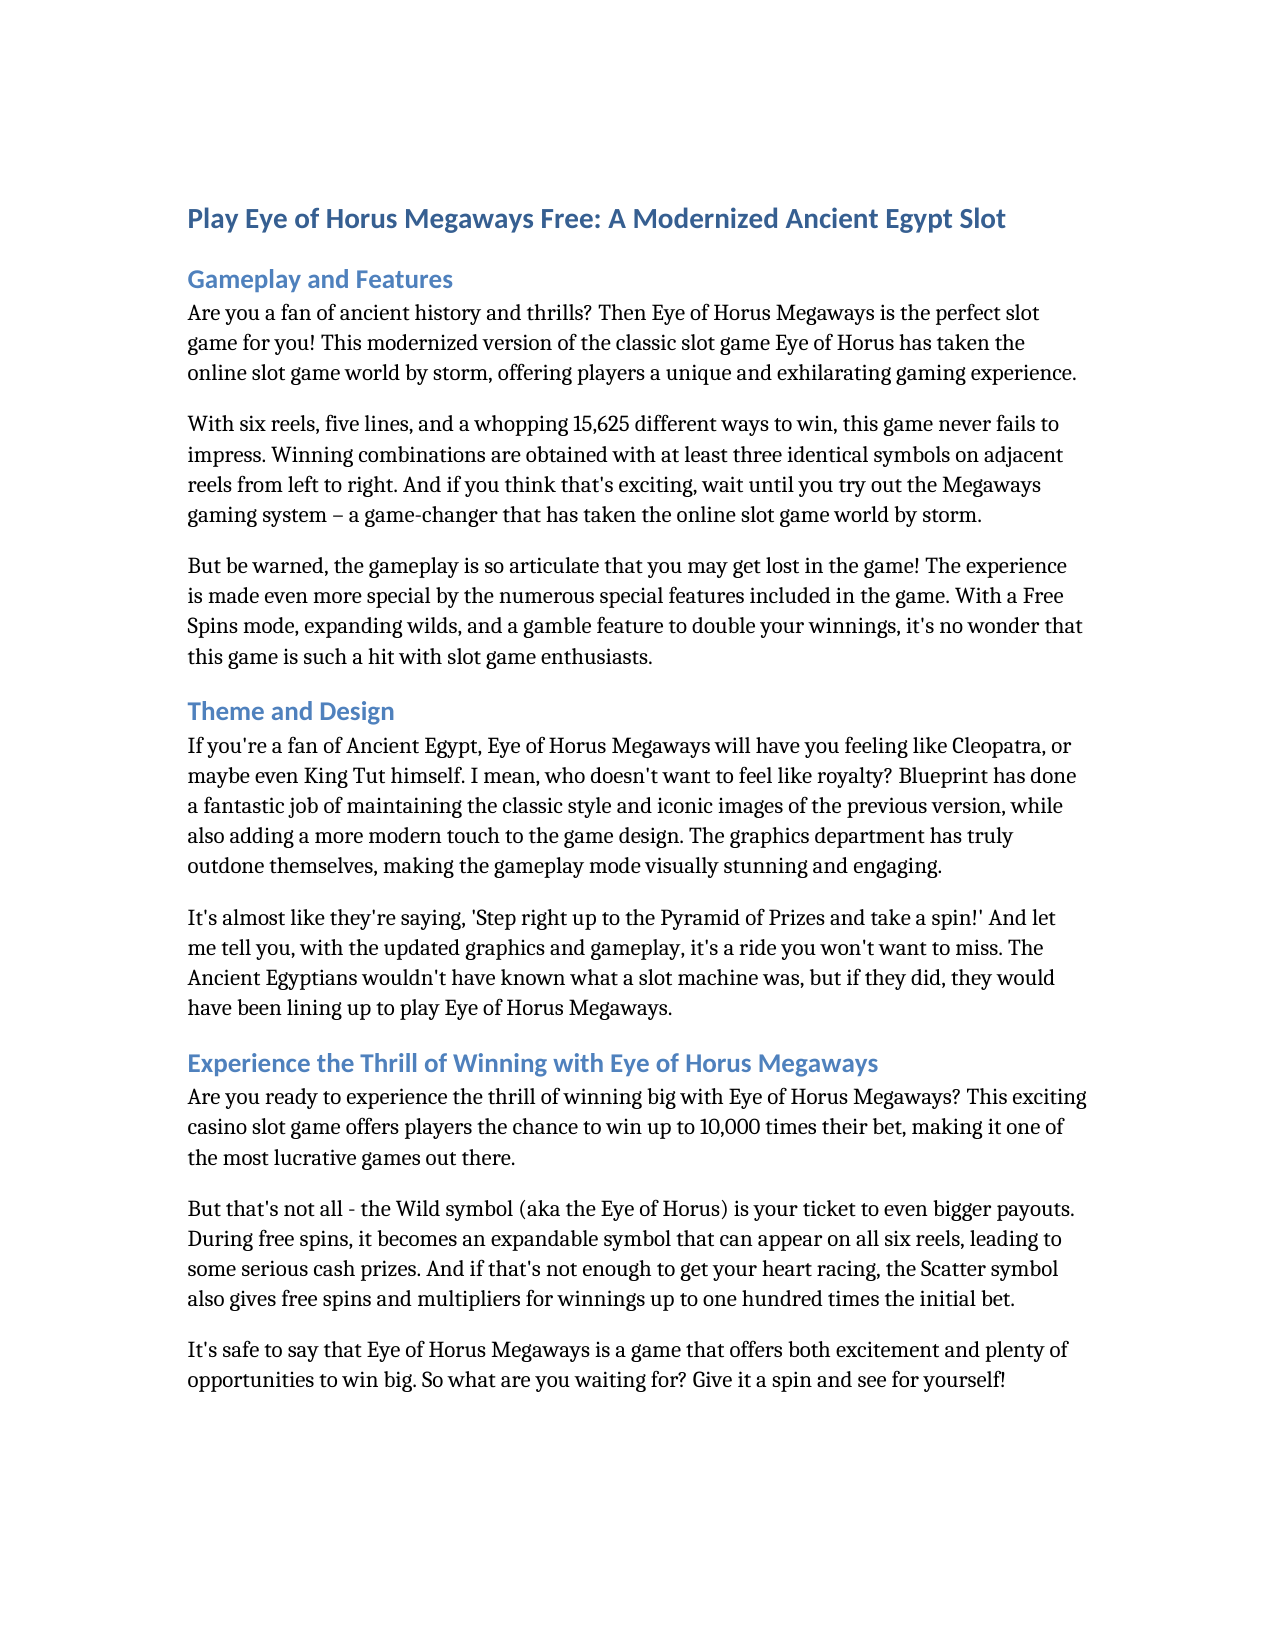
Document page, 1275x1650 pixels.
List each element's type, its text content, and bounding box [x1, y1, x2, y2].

subtitle Theme and Design [187, 694, 1087, 727]
text But be warned, the gameplay is so articulate that you may get lost in the game! The experience is made even more special by the numerous special features included in the game. With a Free Spins mode, expanding wilds, and a gamble feature to double your winnings, it's no wonder that this game is such a hit with slot game enthusiasts. [187, 553, 1087, 670]
text It's almost like they're saying, 'Step right up to the Pyramid of Prizes and take a spin!' And let me tell you, with the updated graphics and gameplay, it's a ride you won't want to miss. The Ancient Egyptians wouldn't have known what a slot machine was, but if they did, they would have been lining up to play Eye of Horus Megaways. [187, 904, 1087, 1021]
text With six reels, five lines, and a whopping 15,625 different ways to win, this game never fails to impress. Winning combinations are obtained with at least three identical symbols on adjacent reels from left to right. And if you think that's exciting, wait until you try out the Megaways gaming system – a game-changer that has taken the online slot game world by storm. [187, 411, 1087, 528]
text Are you ready to experience the thrill of winning big with Eye of Horus Megaways? This exciting casino slot game offers players the chance to win up to 10,000 times their bet, making it one of the most lucrative games out there. [187, 1084, 1087, 1171]
subtitle Play Eye of Horus Megaways Free: A Modernized Ancient Egypt Slot [187, 200, 1087, 236]
text If you're a fan of Ancient Egypt, Eye of Horus Megaways will have you feeling like Cleopatra, or maybe even King Tut himself. I mean, who doesn't want to feel like royalty? Blueprint has done a fantastic job of maintaining the classic style and iconic images of the previous version, while also adding a more modern touch to the game design. The graphics department has truly outdone themselves, making the gameplay mode visually stunning and engaging. [187, 732, 1087, 879]
text But that's not all - the Wild symbol (aka the Eye of Horus) is your ticket to even bigger payouts. During free spins, it becomes an expandable symbol that can appear on all six reels, leading to some serious cash prizes. And if that's not enough to get your heart racing, the Scatter symbol also gives free spins and multipliers for winnings up to one hundred times the initial bet. [187, 1195, 1087, 1312]
subtitle Experience the Thrill of Winning with Eye of Horus Megaways [187, 1046, 1087, 1079]
subtitle Gameplay and Features [187, 262, 1087, 295]
text It's safe to say that Eye of Horus Megaways is a game that offers both excitement and plenty of opportunities to win big. So what are you waiting for? Give it a spin and see for yourself! [187, 1337, 1087, 1393]
text Are you a fan of ancient history and thrills? Then Eye of Horus Megaways is the perfect slot game for you! This modernized version of the classic slot game Eye of Horus has taken the online slot game world by storm, offering players a unique and exhilarating gaming experience. [187, 300, 1087, 386]
